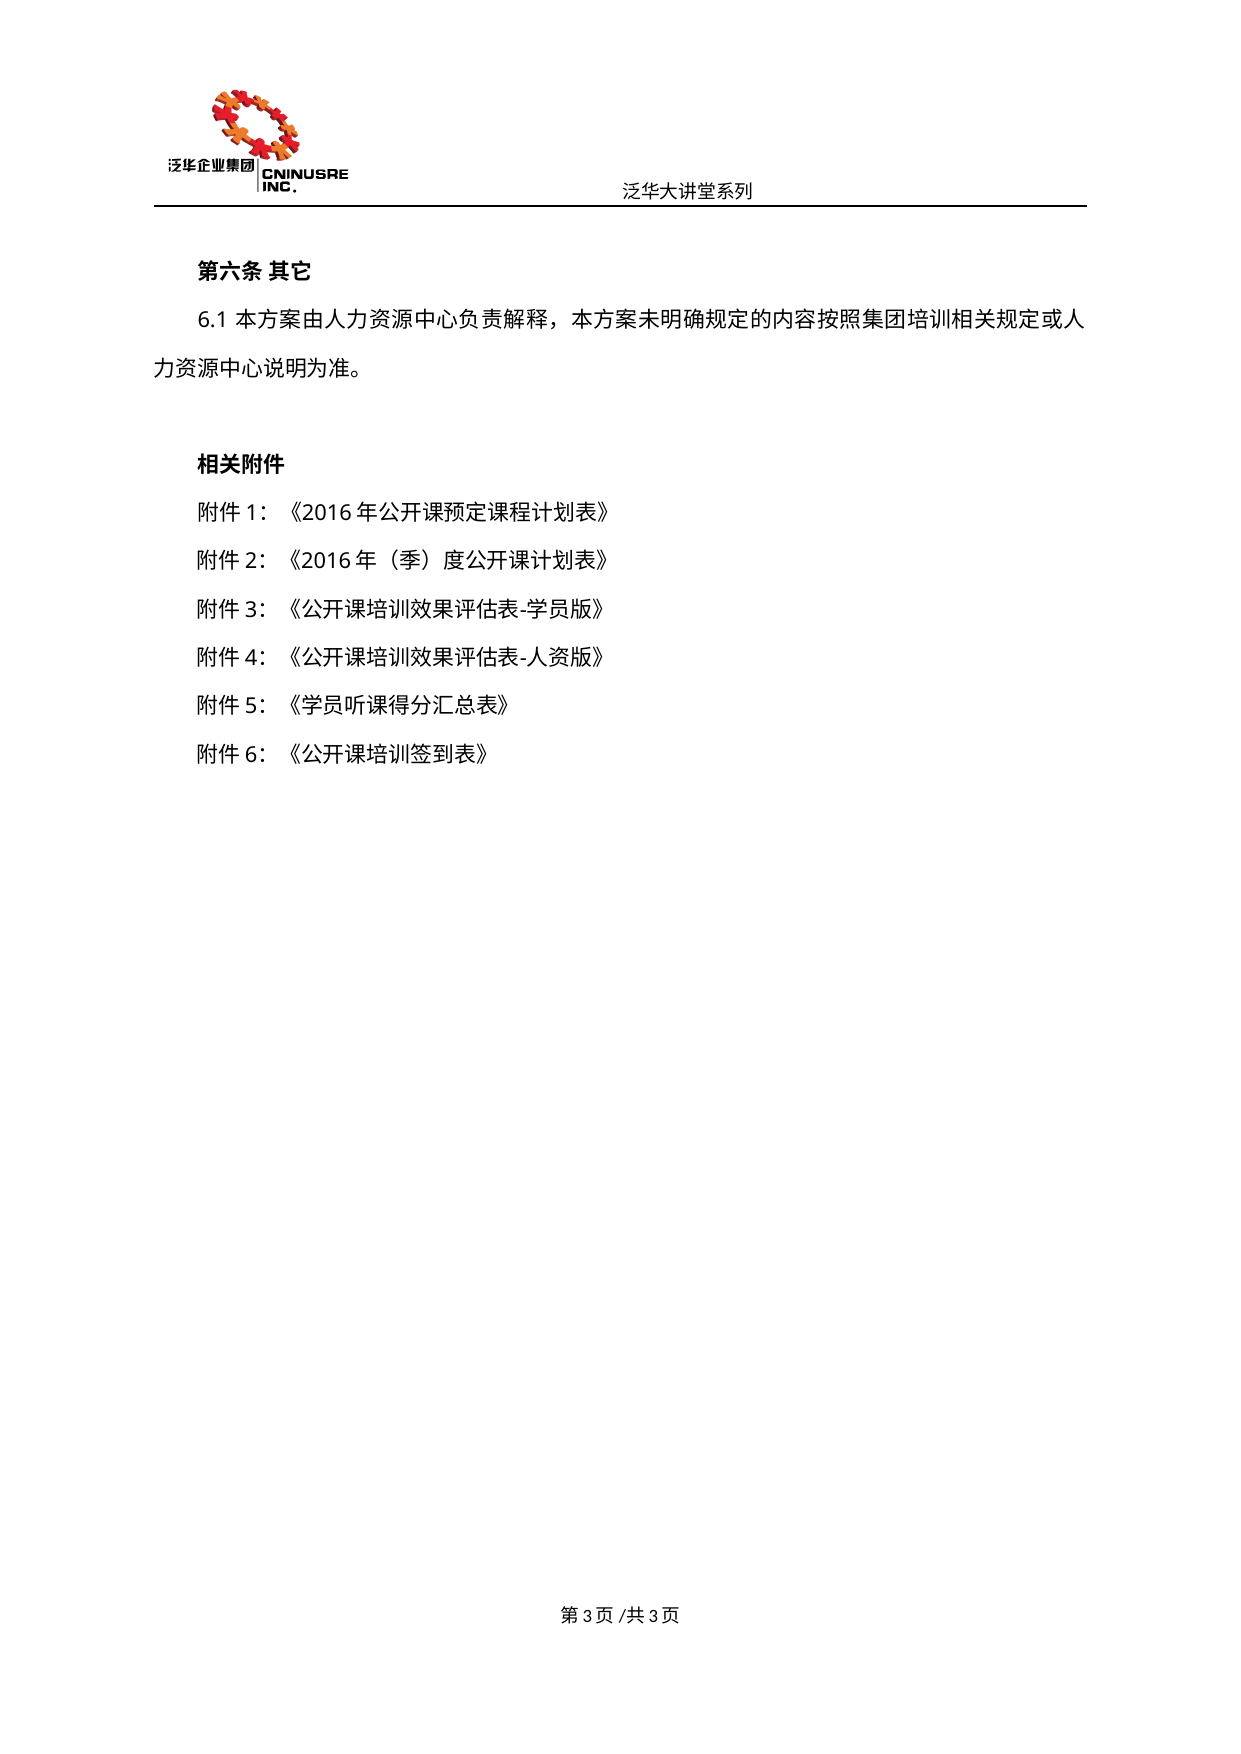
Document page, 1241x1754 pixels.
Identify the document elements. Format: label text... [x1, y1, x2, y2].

text 第六条 其它 [153, 254, 1087, 286]
text 6.1 本方案由人力资源中心负责解释，本方案未明确规定的内容按照集团培训相关规定或人力资源中心说明为准。 [153, 302, 1087, 383]
text 相关附件 [153, 447, 1087, 479]
text 附件5：《学员听课得分汇总表》 [153, 688, 1087, 721]
text 附件3：《公开课培训效果评估表-学员版》 [153, 592, 1087, 624]
text 附件1：《2016年公开课预定课程计划表》 [153, 495, 1087, 527]
text 附件4：《公开课培训效果评估表-人资版》 [153, 640, 1087, 672]
text 附件6：《公开课培训签到表》 [153, 737, 1087, 769]
picture [153, 88, 356, 198]
text 附件2：《2016年（季）度公开课计划表》 [153, 543, 1087, 576]
